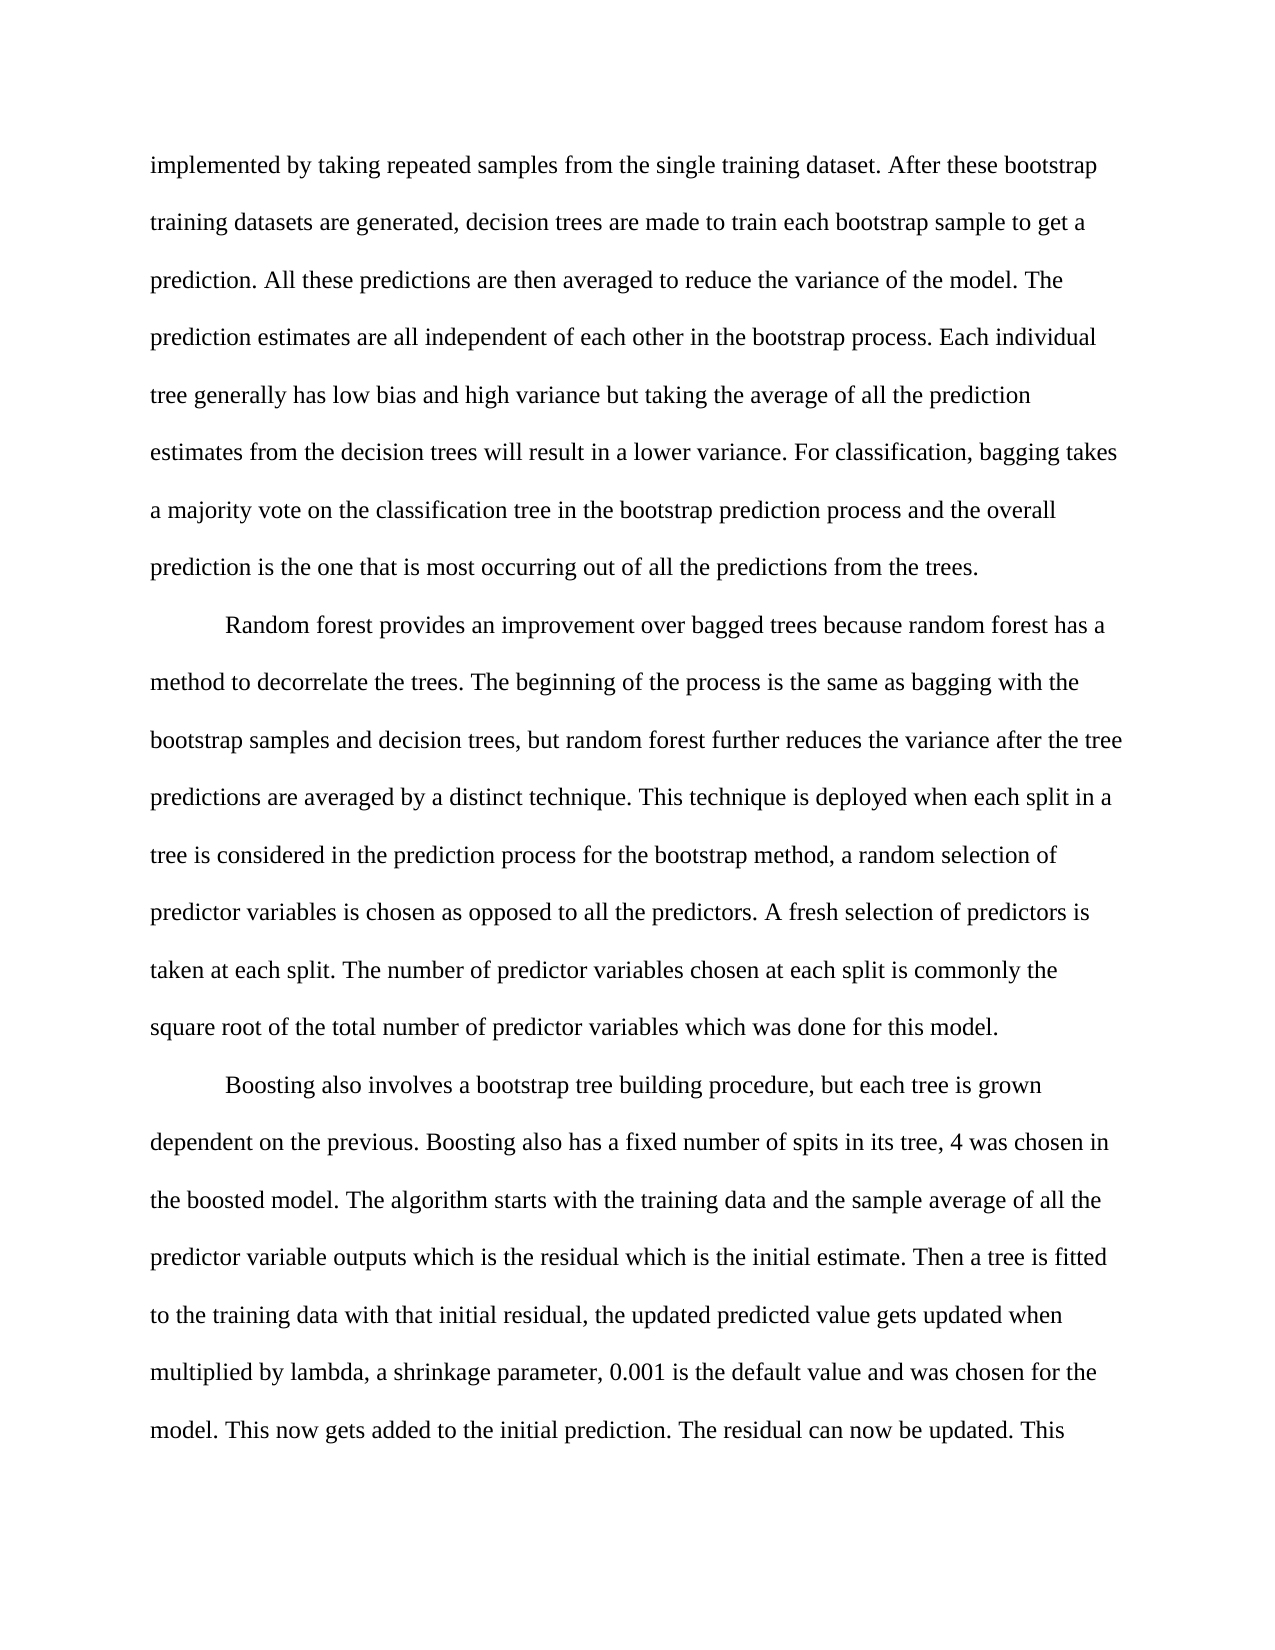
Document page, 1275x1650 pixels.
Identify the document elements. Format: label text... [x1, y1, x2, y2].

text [150, 1070, 1125, 1444]
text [150, 150, 1125, 581]
text Random forest provides an improvement over bagged trees because random forest has a method to decorrelate the trees. The beginning of the process is the same as bagging with the bootstrap samples and decision trees, but random forest further reduces the variance after the tree predictions are averaged by a distinct technique. This technique is deployed when each split in a tree is considered in the prediction process for the bootstrap method, a random selection of predictor variables is chosen as opposed to all the predictors. A fresh selection of predictors is taken at each split. The number of predictor variables chosen at each split is commonly the square root of the total number of predictor variables which was done for this model. [150, 610, 1125, 1041]
